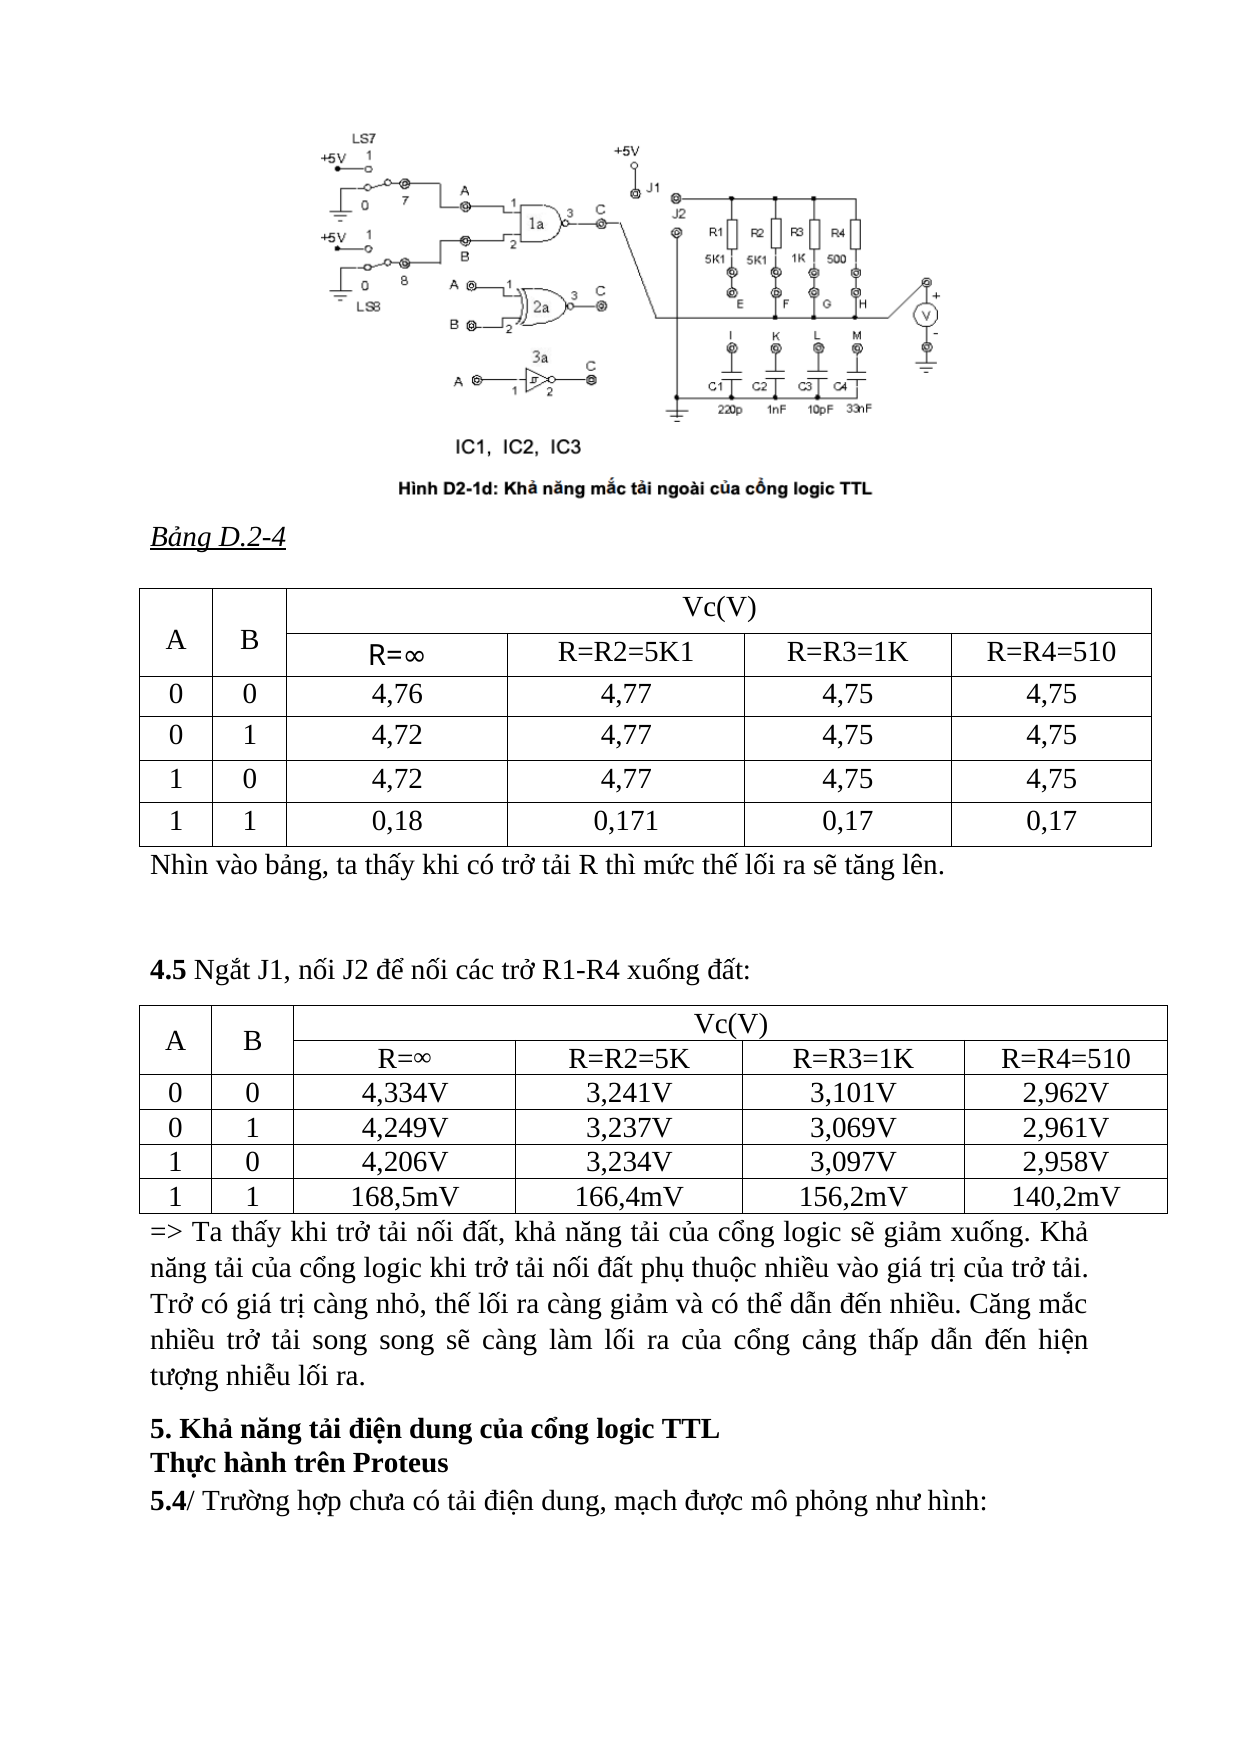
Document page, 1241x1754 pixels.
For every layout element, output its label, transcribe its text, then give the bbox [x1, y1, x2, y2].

text Bảng D.2-4 [150, 519, 1090, 553]
table_cell 3,234V [516, 1145, 742, 1178]
table_cell 3,101V [743, 1075, 964, 1109]
table_cell 1 [213, 717, 286, 760]
table_cell 4,249V [294, 1110, 515, 1143]
table_cell 0 [212, 1145, 293, 1178]
table_cell 0 [212, 1075, 293, 1109]
table_cell 4,75 [952, 761, 1151, 802]
table_cell 4,75 [952, 717, 1151, 760]
table_cell 140,2mV [965, 1179, 1167, 1213]
table_cell 4,72 [287, 717, 507, 760]
table_cell 0,17 [952, 803, 1151, 846]
table_cell R=R3=1K [743, 1041, 964, 1074]
text 4.5 Ngắt J1, nối J2 để nối các trở R1-R4 xuống đất: [150, 952, 1090, 986]
text Thực hành trên Proteus [150, 1445, 1090, 1478]
table_cell 4,76 [287, 677, 507, 716]
table_cell 4,72 [287, 761, 507, 802]
table_cell R=R2=5K [516, 1041, 742, 1074]
table_cell 4,77 [508, 717, 744, 760]
table_cell 4,206V [294, 1145, 515, 1178]
table_cell 0 [213, 761, 286, 802]
table_cell 0 [213, 677, 286, 716]
table_cell 4,334V [294, 1075, 515, 1109]
table_cell 1 [140, 761, 212, 802]
table_cell 4,75 [745, 761, 951, 802]
table_cell 0,18 [287, 803, 507, 846]
table_cell 4,75 [745, 677, 951, 716]
table_header Vc(V) [294, 1006, 1167, 1040]
table_cell R=R2=5K1 [508, 634, 744, 676]
table_cell 2,962V [965, 1075, 1167, 1109]
table_cell 3,237V [516, 1110, 742, 1143]
table_header A [140, 1006, 211, 1074]
table_header B [212, 1006, 293, 1074]
table_cell R=∞ [287, 634, 507, 676]
picture [227, 105, 1013, 518]
table_cell 1 [212, 1179, 293, 1213]
table_header A [140, 589, 212, 676]
table_cell 3,241V [516, 1075, 742, 1109]
table_cell 1 [140, 803, 212, 846]
table_cell 1 [213, 803, 286, 846]
table_cell R=R4=510 [952, 634, 1151, 676]
text 5.4/ Trường hợp chưa có tải điện dung, mạch được mô phỏng như hình: [150, 1483, 1090, 1517]
table_cell 0 [140, 717, 212, 760]
text Nhìn vào bảng, ta thấy khi có trở tải R thì mức thế lối ra sẽ tăng lên. [150, 847, 1090, 880]
table_cell 4,77 [508, 761, 744, 802]
table_header B [213, 589, 286, 676]
table_cell 1 [140, 1179, 211, 1213]
table_cell 4,75 [952, 677, 1151, 716]
table_cell 0 [140, 1075, 211, 1109]
table_cell 2,958V [965, 1145, 1167, 1178]
table_cell R=R3=1K [745, 634, 951, 676]
table_cell 3,069V [743, 1110, 964, 1143]
table_cell 166,4mV [516, 1179, 742, 1213]
table_cell 156,2mV [743, 1179, 964, 1213]
table_cell 168,5mV [294, 1179, 515, 1213]
text 5. Khả năng tải điện dung của cổng logic TTL [150, 1411, 1090, 1445]
table_cell 0 [140, 677, 212, 716]
table_cell 3,097V [743, 1145, 964, 1178]
table_cell 0,171 [508, 803, 744, 846]
table_cell 4,75 [745, 717, 951, 760]
table_cell 1 [212, 1110, 293, 1143]
table_cell 4,77 [508, 677, 744, 716]
table_cell R=R4=510 [965, 1041, 1167, 1074]
text => Ta thấy khi trở tải nối đất, khả năng tải của cổng logic sẽ giảm xuống. Khả năng tải của cổng logic khi trở tải nối đất phụ thuộc nhiều vào giá trị của trở tải. Trở có giá trị càng nhỏ, thế lối ra càng giảm và có thể dẫn đến nhiều. Căng mắc nhiều trở tải song song sẽ càng làm lối ra của cổng cảng thấp dẫn đến hiện tượng nhiễu lối ra. [150, 1214, 1090, 1392]
table_cell 0,17 [745, 803, 951, 846]
table_cell 0 [140, 1110, 211, 1143]
table_cell 2,961V [965, 1110, 1167, 1143]
table_cell R= [294, 1041, 515, 1074]
table_cell 1 [140, 1145, 211, 1178]
table_header Vc(V) [287, 589, 1151, 633]
